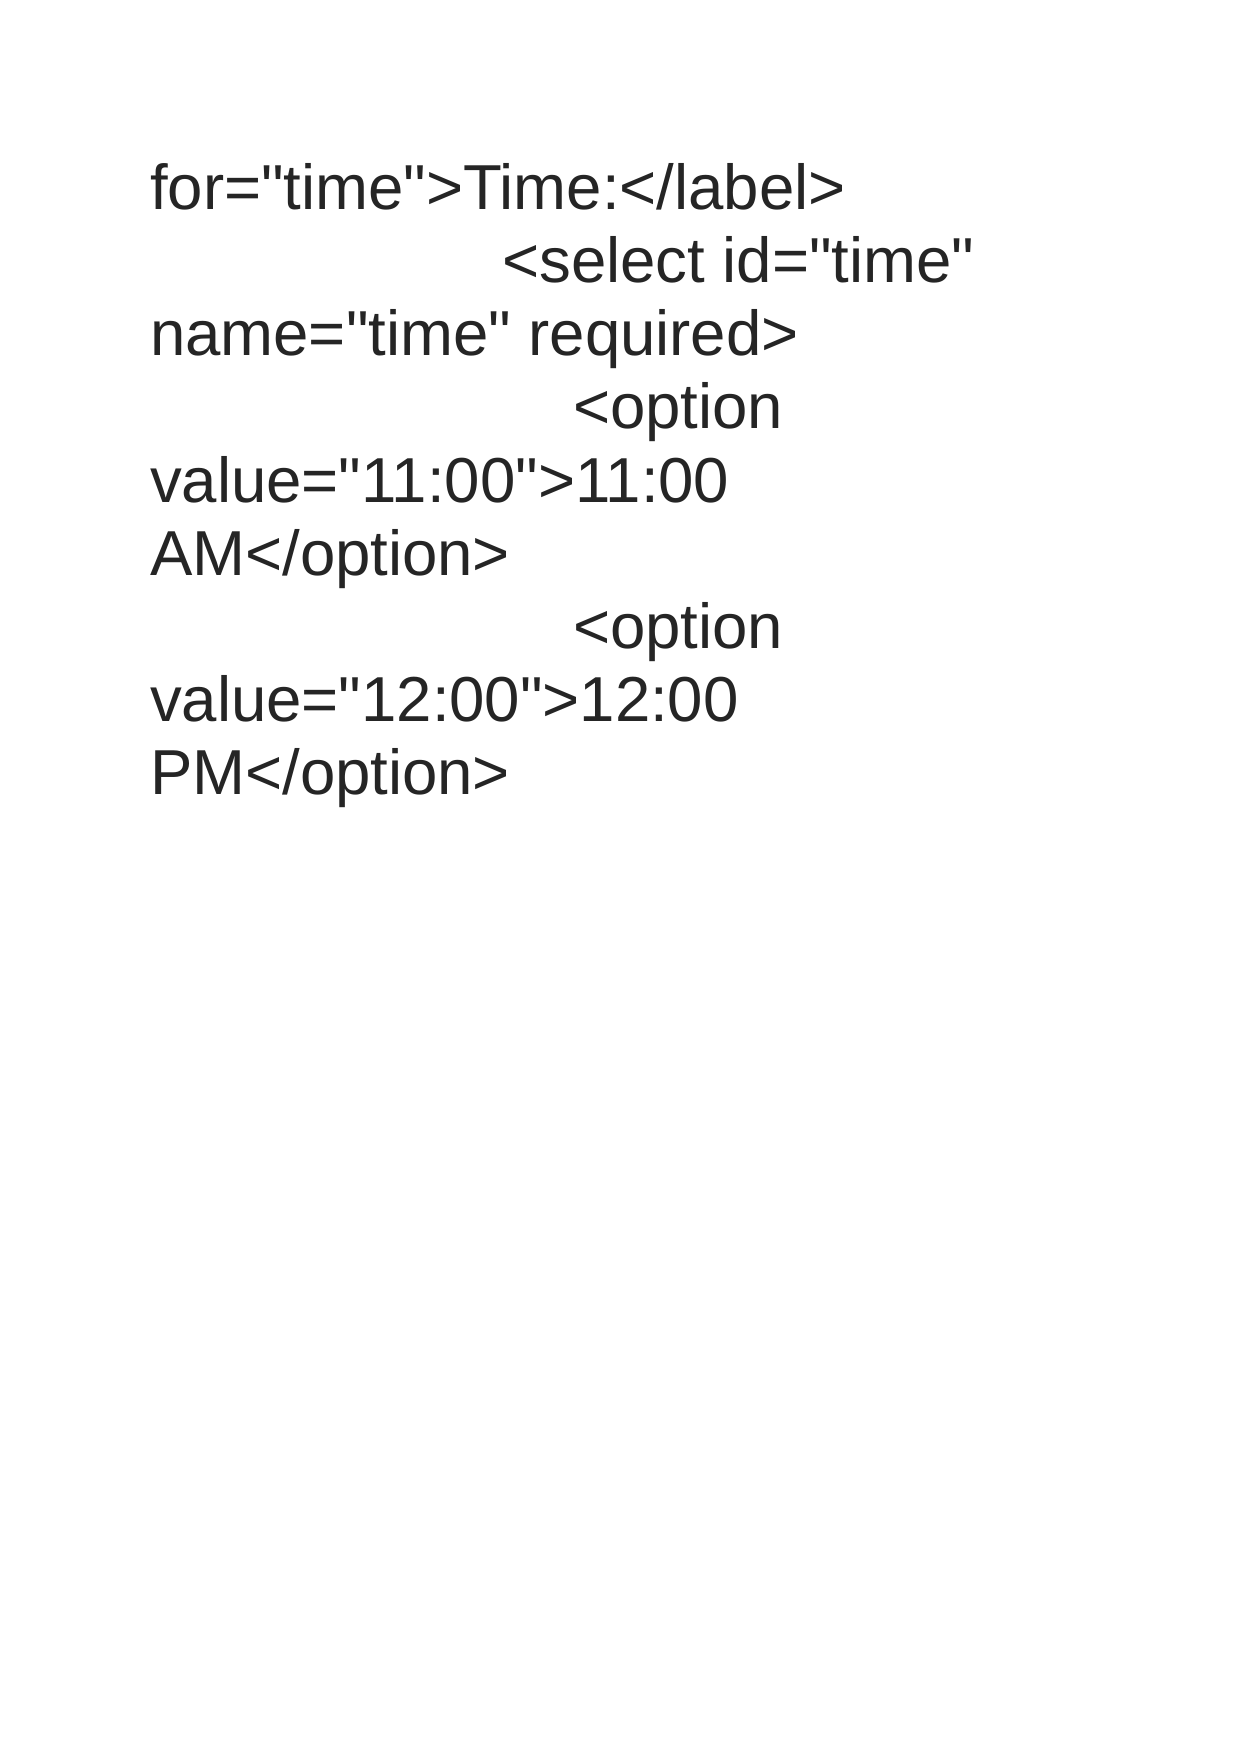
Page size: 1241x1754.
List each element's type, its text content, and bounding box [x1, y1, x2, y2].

text <label for="time">Time:</label> [150, 150, 1090, 296]
text <option value="11:00">11:00 AM</option> [150, 442, 1090, 662]
text <select id="time" name="time" required> [150, 296, 1090, 442]
text <option value="12:00">12:00 PM</option> [150, 662, 1090, 881]
